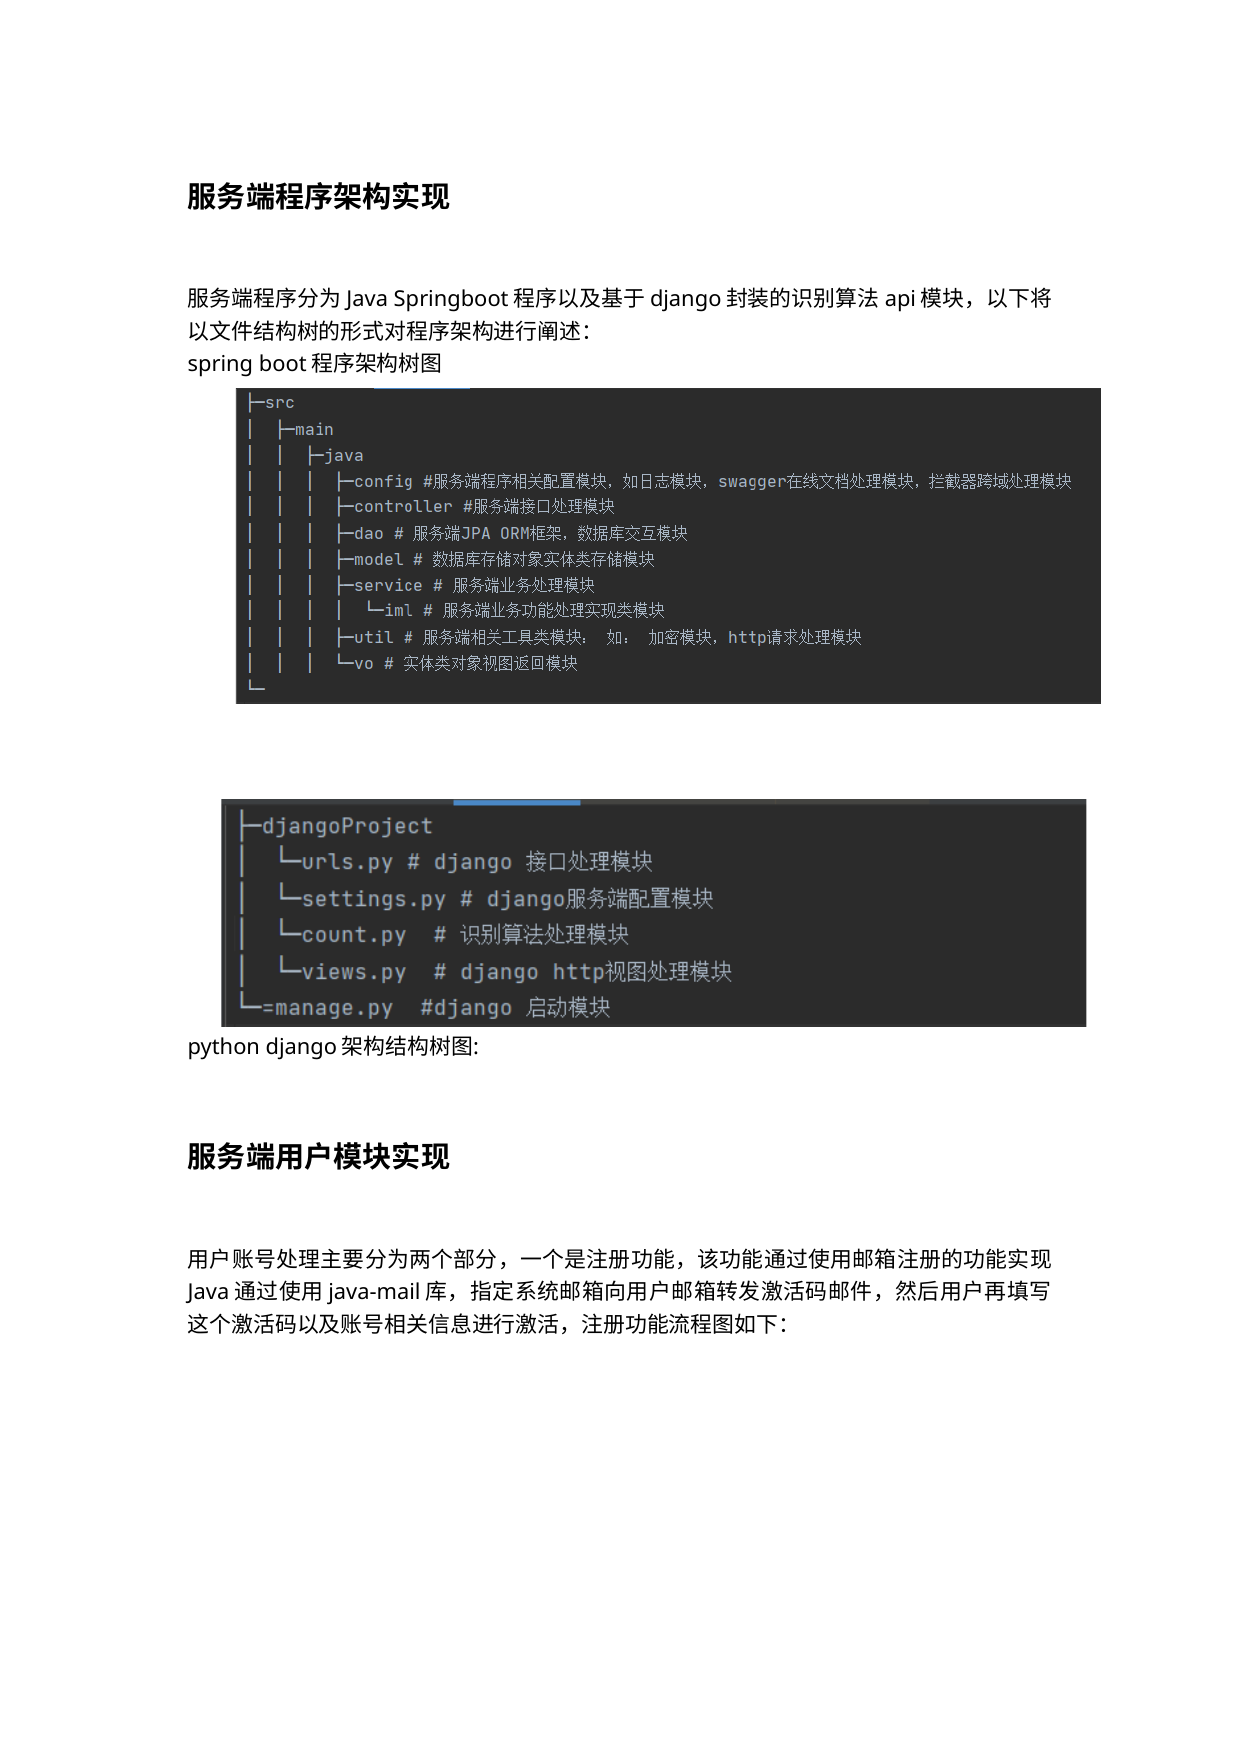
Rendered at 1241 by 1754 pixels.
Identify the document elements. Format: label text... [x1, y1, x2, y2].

picture [235, 388, 1101, 704]
picture [221, 799, 1087, 1027]
subtitle 服务端程序架构实现 [187, 162, 1053, 227]
subtitle 服务端用户模块实现 [187, 1122, 1053, 1187]
text 服务端程序分为Java Springboot程序以及基于django封装的识别算法api模块，以下将以文件结构树的形式对程序架构进行阐述： [187, 281, 1053, 346]
text spring boot程序架构树图 [187, 346, 1053, 378]
text 用户账号处理主要分为两个部分，一个是注册功能，该功能通过使用邮箱注册的功能实现。Java通过使用java-mail库，指定系统邮箱向用户邮箱转发激活码邮件，然后用户再填写这个激活码以及账号相关信息进行激活，注册功能流程图如下： [187, 1241, 1053, 1339]
